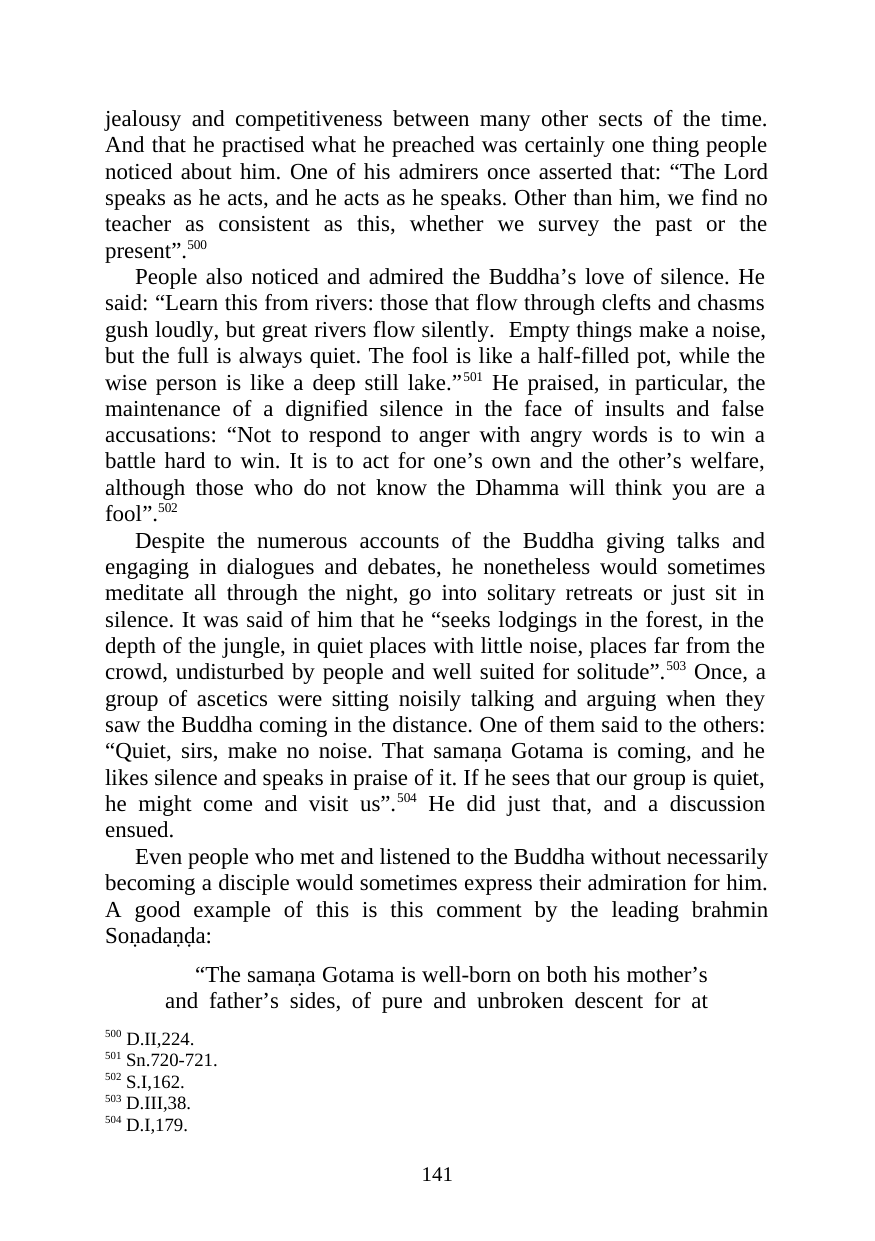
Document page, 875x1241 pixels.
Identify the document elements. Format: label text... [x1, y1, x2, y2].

text People also noticed and admired the Buddha’s love of silence. He said: “Learn this from rivers: those that flow through clefts and chasms gush loudly, but great rivers flow silently. Empty things make a noise, but the full is always quiet. The fool is like a half-filled pot, while the wise person is like a deep still lake.” He praised, in particular, the maintenance of a dignified silence in the face of insults and false accusations: “Not to respond to anger with angry words is to win a battle hard to win. It is to act for one’s own and the other’s welfare, although those who do not know the Dhamma will think you are a fool”. [105, 263, 766, 527]
text Despite the numerous accounts of the Buddha giving talks and engaging in dialogues and debates, he nonetheless would sometimes meditate all through the night, go into solitary retreats or just sit in silence. It was said of him that he “seeks lodgings in the forest, in the depth of the jungle, in quiet places with little noise, places far from the crowd, undisturbed by people and well suited for solitude”. Once, a group of ascetics were sitting noisily talking and arguing when they saw the Buddha coming in the distance. One of them said to the others: “Quiet, sirs, make no noise. That samaṇa Gotama is coming, and he likes silence and speaks in praise of it. If he sees that our group is quiet, he might come and visit us”. He did just that, and a discussion ensued. [105, 527, 766, 843]
text Even people who met and listened to the Buddha without necessarily becoming a disciple would sometimes express their admiration for him. A good example of this is this comment by the leading brahmin Soṇadaṇḍa: [105, 843, 769, 948]
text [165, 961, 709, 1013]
